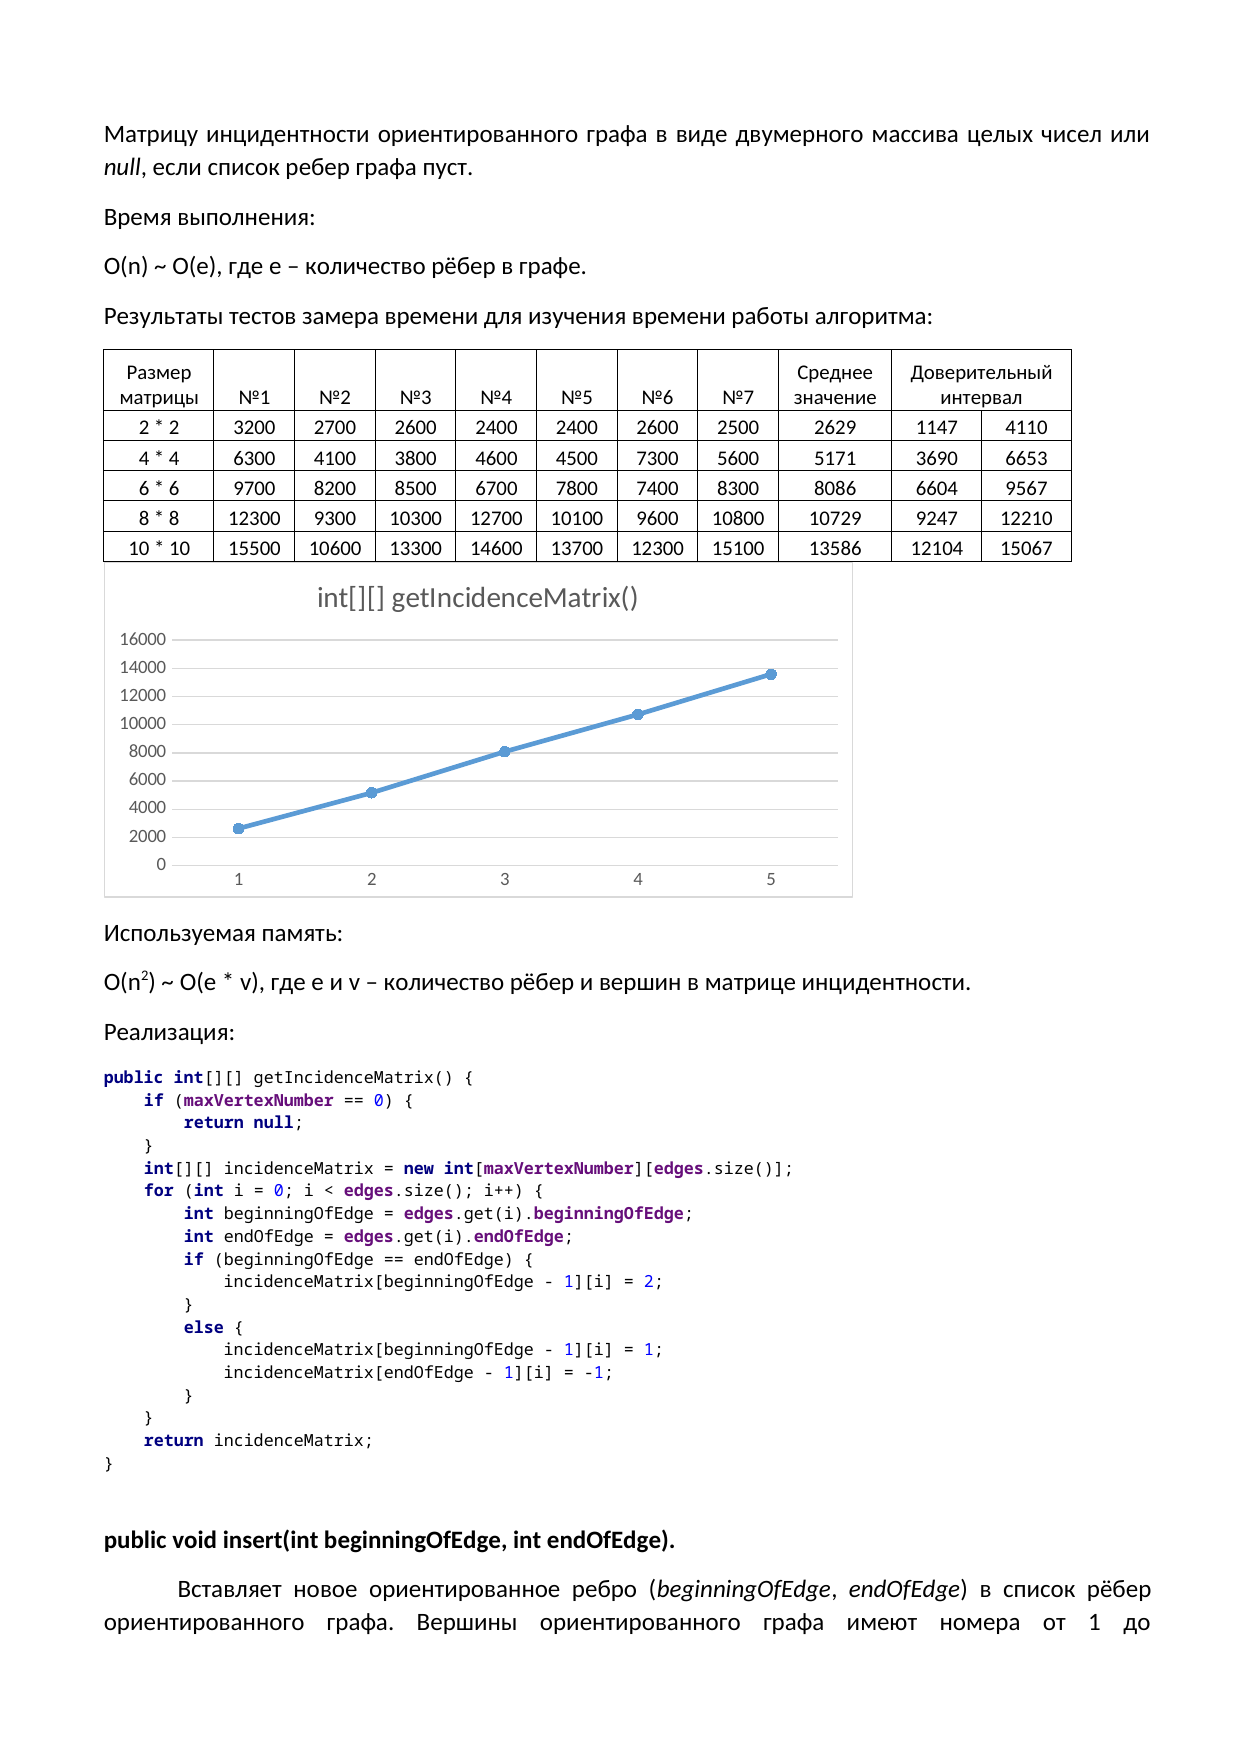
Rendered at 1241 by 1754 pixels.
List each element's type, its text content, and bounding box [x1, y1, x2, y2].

table_cell 2600 [376, 411, 455, 440]
table_cell 12700 [456, 501, 536, 531]
table_cell 6 * 6 [104, 471, 213, 500]
table_cell 9247 [892, 501, 981, 531]
table_cell 1147 [892, 411, 981, 440]
text Используемая память: [103, 917, 1152, 947]
table_cell 2700 [295, 411, 375, 440]
table_cell 15067 [982, 532, 1071, 561]
table_cell 9567 [982, 471, 1071, 500]
table_cell 2500 [698, 411, 778, 440]
table_cell 2600 [618, 411, 697, 440]
table_cell 12300 [214, 501, 294, 531]
table_header №7 [698, 350, 778, 410]
text public int[][] getIncidenceMatrix() { if (maxVertexNumber == 0) { return null; } int[][] incidenceMatrix = new int[maxVertexNumber][edges.size()]; for (int i = 0; i < edges.size(); i++) { int beginningOfEdge = edges.get(i).beginningOfEdge; int endOfEdge = edges.get(i).endOfEdge; if (beginningOfEdge == endOfEdge) { incidenceMatrix[beginningOfEdge - 1][i] = 2; } else { incidenceMatrix[beginningOfEdge - 1][i] = 1; incidenceMatrix[endOfEdge - 1][i] = -1; } } return incidenceMatrix; } [103, 1065, 1152, 1474]
table_header Размер матрицы [104, 350, 213, 410]
table_cell 2400 [456, 411, 536, 440]
table_cell 4500 [537, 441, 617, 470]
table_cell 8300 [698, 471, 778, 500]
table_cell 10100 [537, 501, 617, 531]
table_cell 6604 [892, 471, 981, 500]
text O(n2) ~ O(e * v), где e и v – количество рёбер и вершин в матрице инцидентности. [103, 966, 1152, 997]
table_cell 13700 [537, 532, 617, 561]
table_cell 8 * 8 [104, 501, 213, 531]
table_cell 8500 [376, 471, 455, 500]
table_cell 12300 [618, 532, 697, 561]
table_cell 9700 [214, 471, 294, 500]
table_cell 6300 [214, 441, 294, 470]
table_cell 4 * 4 [104, 441, 213, 470]
table_header Среднее значение [779, 350, 891, 410]
table_cell 4600 [456, 441, 536, 470]
table_header №4 [456, 350, 536, 410]
table_cell 7400 [618, 471, 697, 500]
table_cell 2629 [779, 411, 891, 440]
table_cell 13300 [376, 532, 455, 561]
text Время выполнения: [103, 201, 1152, 231]
table_cell 14600 [456, 532, 536, 561]
table_cell 8200 [295, 471, 375, 500]
text O(n) ~ O(e), где e – количество рёбер в графе. [103, 250, 1152, 281]
table_cell 12104 [892, 532, 981, 561]
table_cell 15100 [698, 532, 778, 561]
text public void insert(int beginningOfEdge, int endOfEdge). [103, 1524, 1152, 1554]
table_header №1 [214, 350, 294, 410]
table_header №3 [376, 350, 455, 410]
table_cell 15500 [214, 532, 294, 561]
text Матрицу инцидентности ориентированного графа в виде двумерного массива целых чисел или null, если список ребер графа пуст. [103, 118, 1152, 182]
table_cell 10800 [698, 501, 778, 531]
table_cell 7800 [537, 471, 617, 500]
table_cell 3690 [892, 441, 981, 470]
table_header Доверительный интервал [892, 350, 1071, 410]
table_header №2 [295, 350, 375, 410]
table_cell 4110 [982, 411, 1071, 440]
table_cell 10729 [779, 501, 891, 531]
table_cell 12210 [982, 501, 1071, 531]
table_header №6 [618, 350, 697, 410]
table_cell 8086 [779, 471, 891, 500]
text Реализация: [103, 1016, 1152, 1046]
table_cell 10300 [376, 501, 455, 531]
table_cell 5600 [698, 441, 778, 470]
table_header №5 [537, 350, 617, 410]
table_cell 2 * 2 [104, 411, 213, 440]
table_cell 4100 [295, 441, 375, 470]
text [103, 1573, 1152, 1637]
table_cell 9600 [618, 501, 697, 531]
table_cell 7300 [618, 441, 697, 470]
table_cell 6653 [982, 441, 1071, 470]
table_cell 10600 [295, 532, 375, 561]
table_cell 2400 [537, 411, 617, 440]
table_cell 6700 [456, 471, 536, 500]
table_cell 13586 [779, 532, 891, 561]
text Результаты тестов замера времени для изучения времени работы алгоритма: [103, 300, 1152, 330]
table_cell 3800 [376, 441, 455, 470]
table_cell 5171 [779, 441, 891, 470]
table_cell 9300 [295, 501, 375, 531]
table_cell 3200 [214, 411, 294, 440]
table_cell 10 * 10 [104, 532, 213, 561]
